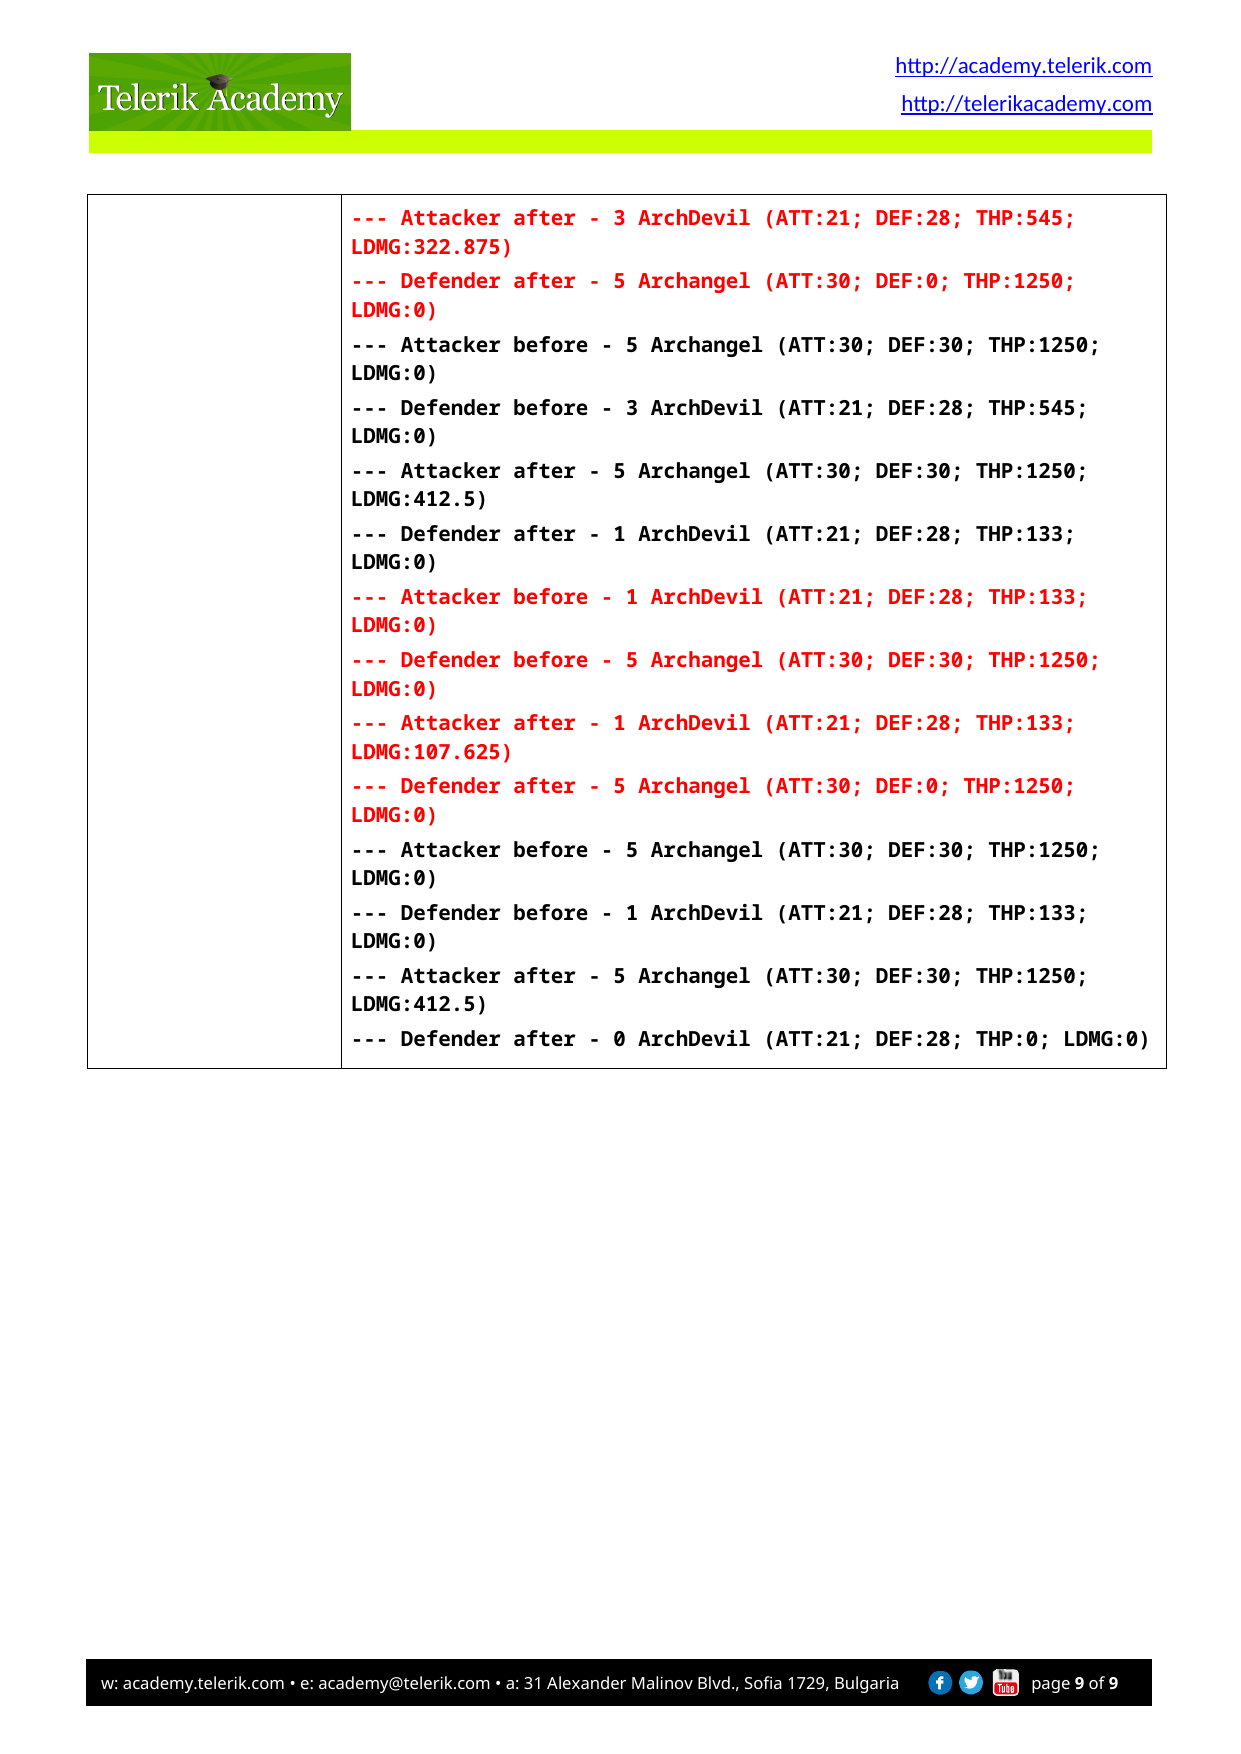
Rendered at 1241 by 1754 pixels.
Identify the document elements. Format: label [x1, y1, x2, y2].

table_cell [88, 195, 341, 1068]
picture [89, 53, 351, 131]
table_cell [342, 195, 1166, 1068]
